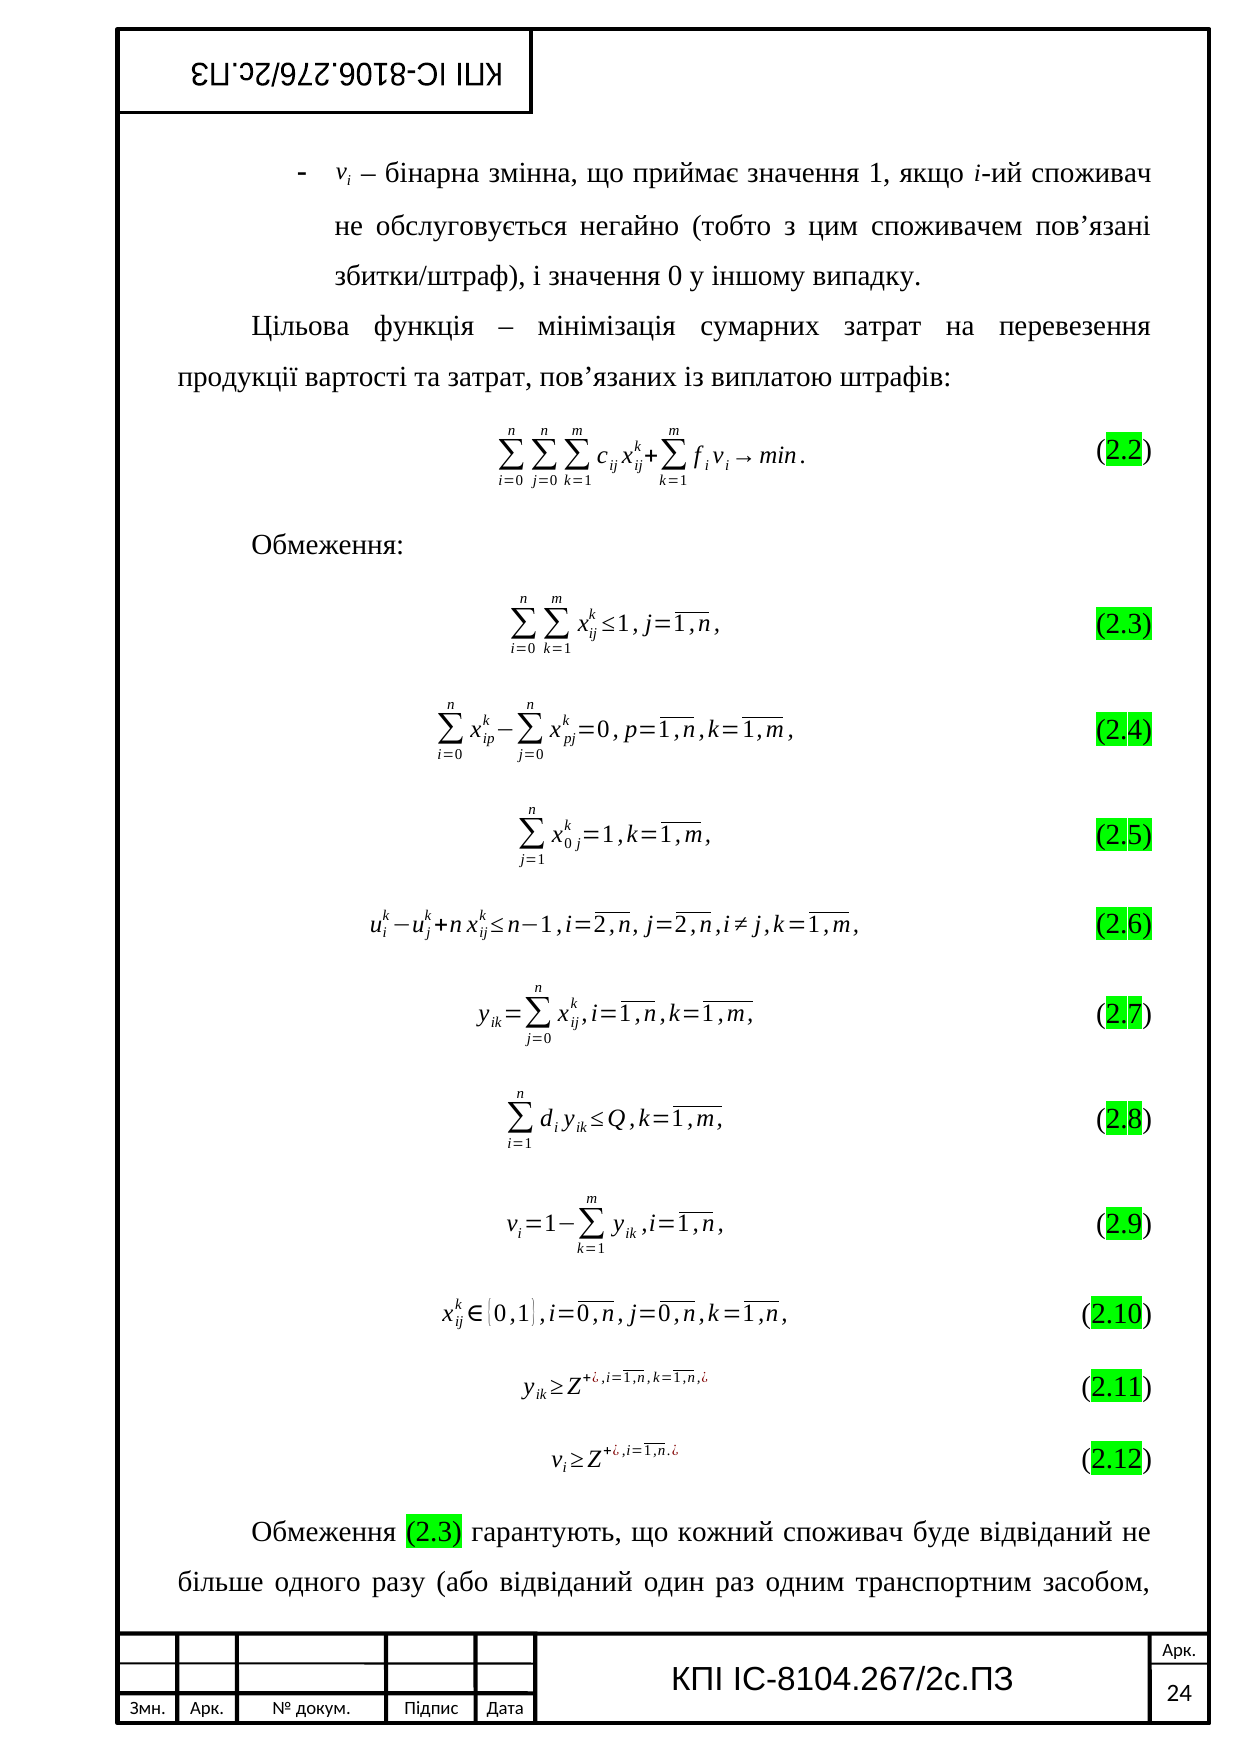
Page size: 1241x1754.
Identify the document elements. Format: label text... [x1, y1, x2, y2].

table_cell (2.10) [1063, 1283, 1163, 1356]
table_cell [166, 1429, 1063, 1502]
table_cell (2.6) [1063, 894, 1163, 966]
table_cell (2.8) [1063, 1072, 1163, 1177]
table_cell (2.11) [1063, 1356, 1163, 1429]
text Обмеження: [177, 527, 1152, 560]
list – бінарна змінна, що приймає значення 1, якщо -ий споживач не обслуговується негайно (тобто з цим споживачем пов’язані збитки/штраф), і значення 0 у іншому випадку. [297, 155, 1152, 292]
table_cell (2.9) [1063, 1177, 1163, 1283]
table_cell [166, 1072, 1063, 1177]
table_cell [166, 683, 1063, 788]
table_cell [166, 1283, 1063, 1356]
table_cell [166, 1177, 1063, 1283]
table_cell [166, 894, 1063, 966]
table_cell (2.7) [1063, 966, 1163, 1072]
table_cell [166, 788, 1063, 893]
table_header (2.3) [1063, 577, 1163, 683]
text Цільова функція – мінімізація сумарних затрат на перевезення продукції вартості та затрат, пов’язаних із виплатою штрафів: [177, 308, 1152, 392]
table_cell (2.5) [1063, 788, 1163, 893]
table_cell [166, 1356, 1063, 1429]
table_header [166, 409, 1063, 514]
table_cell (2.4) [1063, 683, 1163, 788]
table_header (2.2) [1063, 409, 1163, 514]
table_cell [166, 966, 1063, 1072]
table_cell (2.12) [1063, 1429, 1163, 1502]
table_header [166, 577, 1063, 683]
